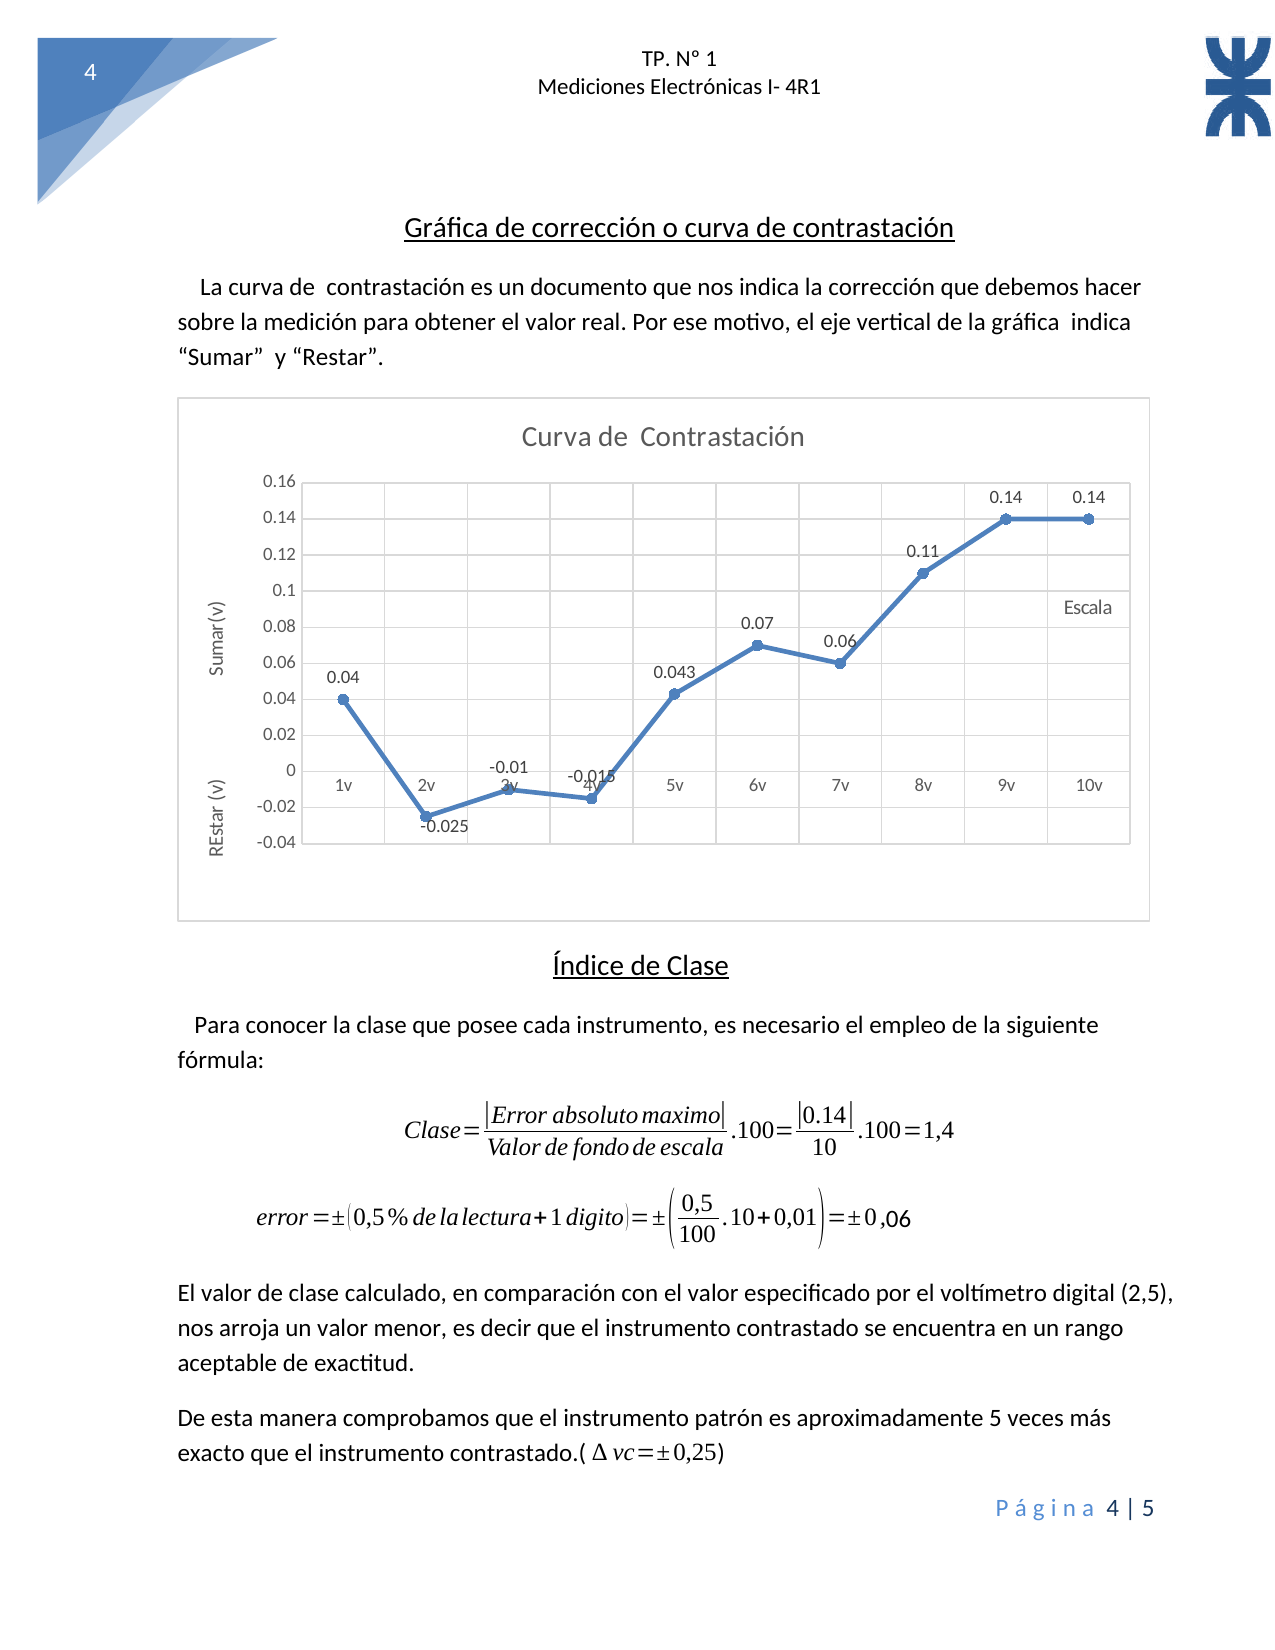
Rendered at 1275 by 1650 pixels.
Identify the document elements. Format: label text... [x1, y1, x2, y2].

text Para conocer la clase que posee cada instrumento, es necesario el empleo de la siguiente fórmula: [177, 1009, 1181, 1074]
text El valor de clase calculado, en comparación con el valor especificado por el voltímetro digital (2,5), nos arroja un valor menor, es decir que el instrumento contrastado se encuentra en un rango aceptable de exactitud. [177, 1277, 1181, 1377]
text 06 [177, 1186, 1181, 1251]
text Gráfica de corrección o curva de contrastación [177, 209, 1181, 245]
text De esta manera comprobamos que el instrumento patrón es aproximadamente 5 veces más exacto que el instrumento contrastado.( ) [177, 1403, 1181, 1468]
text La curva de contrastación es un documento que nos indica la corrección que debemos hacer sobre la medición para obtener el valor real. Por ese motivo, el eje vertical de la gráfica indica “Sumar” y “Restar”. [177, 271, 1181, 372]
picture [37, 37, 279, 206]
text Índice de Clase [177, 947, 1181, 983]
